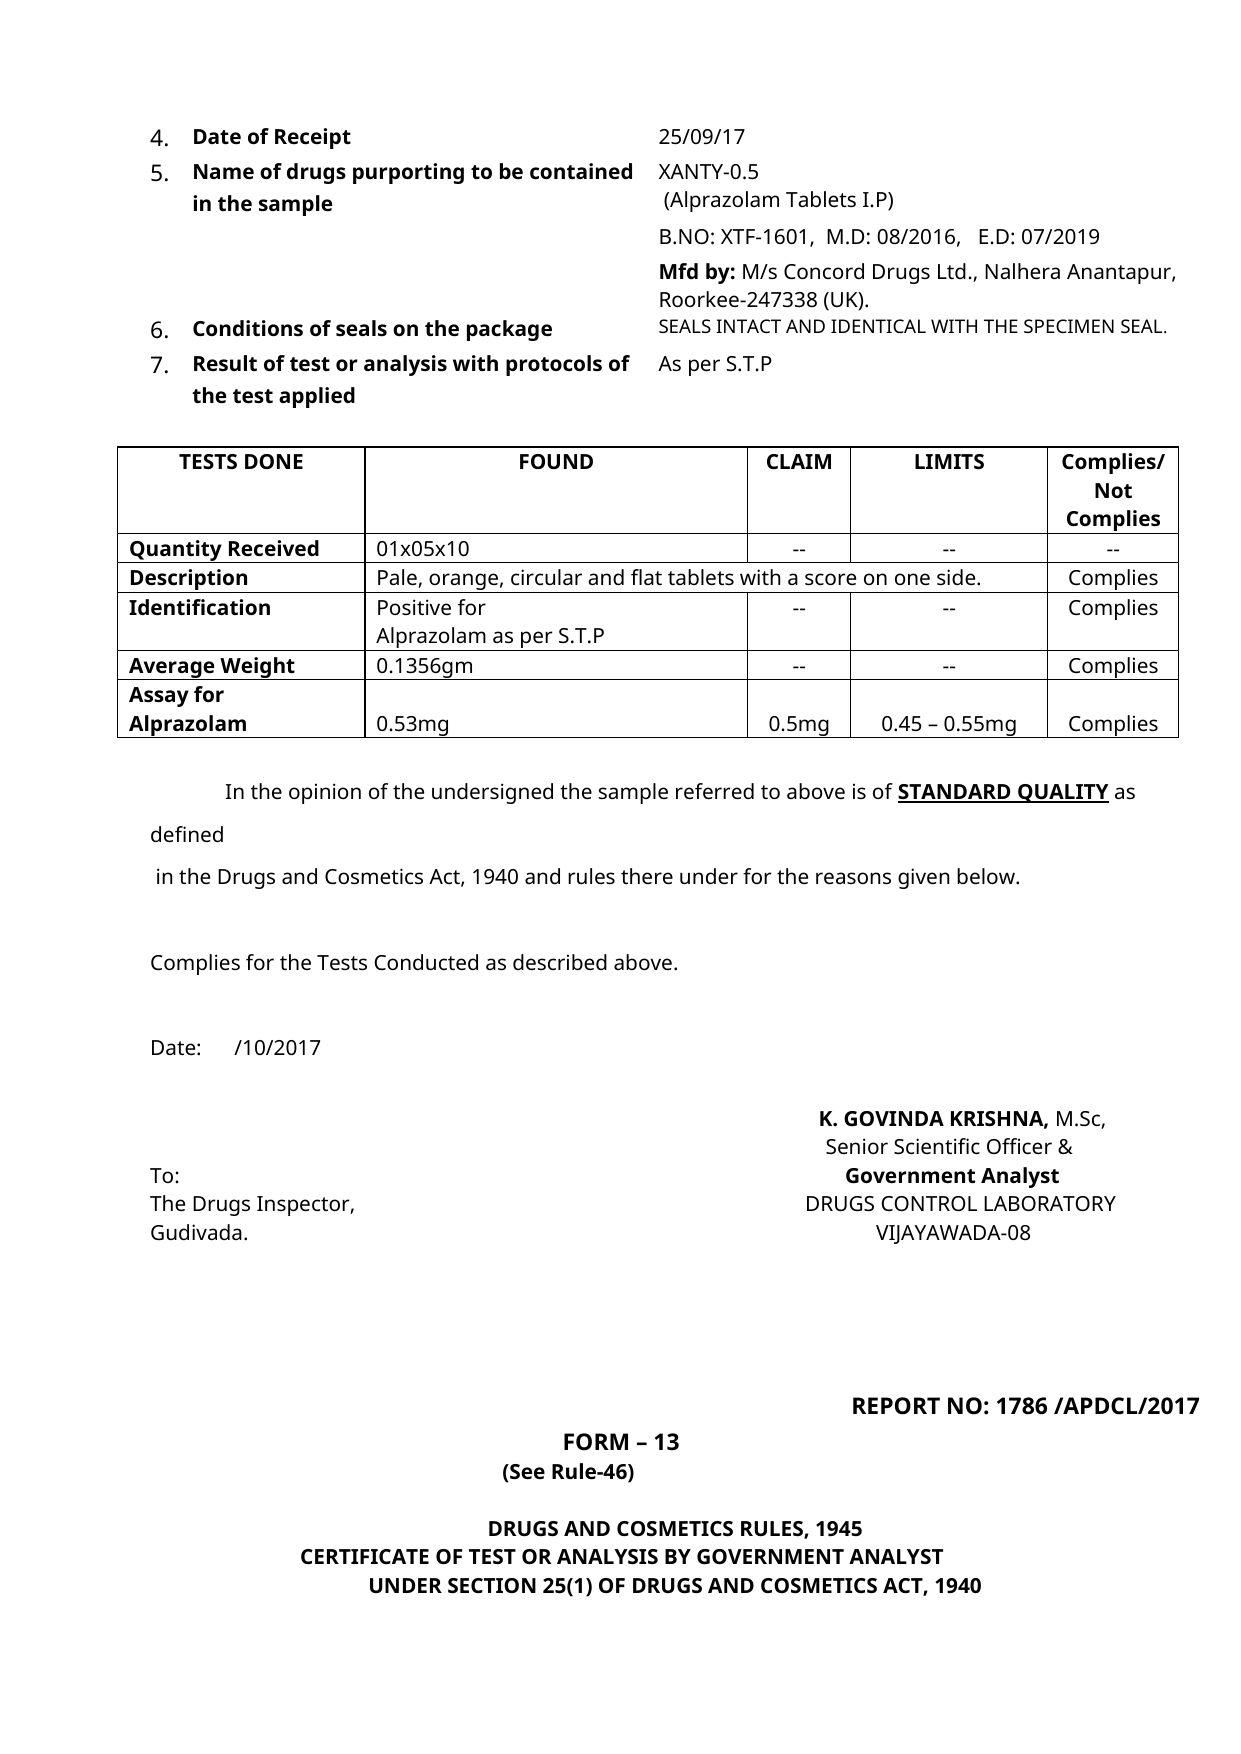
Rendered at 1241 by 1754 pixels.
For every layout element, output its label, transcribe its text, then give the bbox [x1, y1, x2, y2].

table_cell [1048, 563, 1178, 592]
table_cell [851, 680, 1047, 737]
text Date: /10/2017 [150, 1033, 1200, 1061]
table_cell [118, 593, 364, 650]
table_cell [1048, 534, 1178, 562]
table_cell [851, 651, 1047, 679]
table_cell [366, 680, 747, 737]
text in the Drugs and Cosmetics Act, 1940 and rules there under for the reasons given below. [150, 862, 1200, 891]
text (See Rule-46) [150, 1457, 1200, 1486]
text Senior Scientific Officer & [150, 1132, 1200, 1161]
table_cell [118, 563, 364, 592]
text UNDER SECTION 25(1) OF DRUGS AND COSMETICS ACT, 1940 [150, 1571, 1200, 1599]
text In the opinion of the undersigned the sample referred to above is of STANDARD QUALITY as defined [150, 453, 1200, 848]
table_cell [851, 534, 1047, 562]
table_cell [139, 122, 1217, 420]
text FORM – 13 [525, 1426, 1200, 1457]
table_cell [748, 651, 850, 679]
text Gudivada. VIJAYAWADA-08 [150, 1218, 1200, 1246]
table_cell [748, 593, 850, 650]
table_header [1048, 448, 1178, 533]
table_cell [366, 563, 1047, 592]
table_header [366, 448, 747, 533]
text To: Government Analyst [150, 1161, 1200, 1189]
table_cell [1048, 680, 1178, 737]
text CERTIFICATE OF TEST OR ANALYSIS BY GOVERNMENT ANALYST [225, 1542, 1200, 1571]
text DRUGS AND COSMETICS RULES, 1945 [150, 1514, 1200, 1542]
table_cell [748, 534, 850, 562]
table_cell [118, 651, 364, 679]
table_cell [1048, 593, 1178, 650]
text K. GOVINDA KRISHNA, M.Sc, [150, 1104, 1200, 1132]
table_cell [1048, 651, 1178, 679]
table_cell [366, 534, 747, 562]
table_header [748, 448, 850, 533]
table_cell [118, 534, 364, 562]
text Complies for the Tests Conducted as described above. [150, 948, 1200, 976]
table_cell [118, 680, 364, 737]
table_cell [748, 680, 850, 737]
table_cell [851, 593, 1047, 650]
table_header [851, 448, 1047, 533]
text The Drugs Inspector, DRUGS CONTROL LABORATORY [150, 1189, 1200, 1218]
text REPORT NO: 1786 /APDCL/2017 [150, 1390, 1200, 1421]
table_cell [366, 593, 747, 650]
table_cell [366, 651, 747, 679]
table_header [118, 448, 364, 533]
